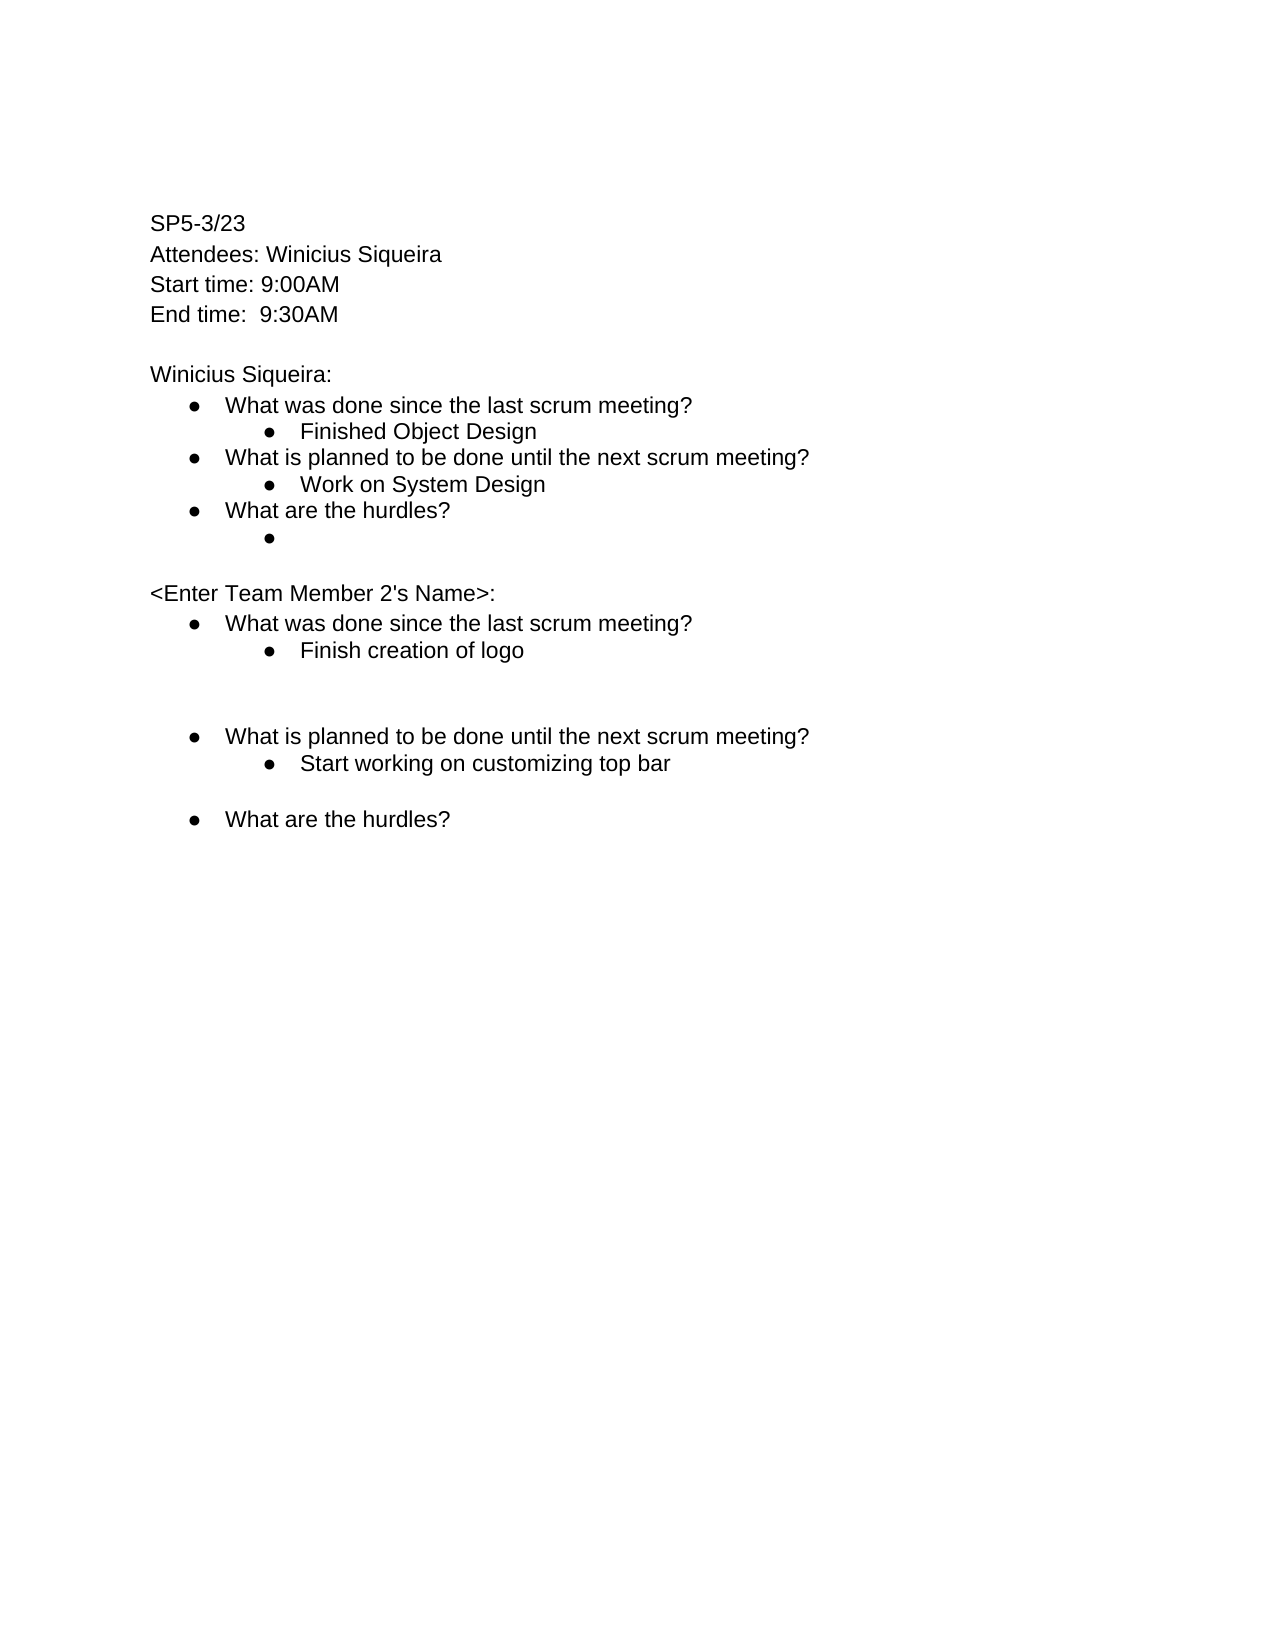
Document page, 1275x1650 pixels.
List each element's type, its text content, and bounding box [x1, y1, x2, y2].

list Finished Object Design [225, 418, 1125, 444]
text Attendees: Winicius Siqueira [150, 241, 1125, 267]
text <Enter Team Member 2's Name>: [150, 580, 1125, 606]
list What are the hurdles? [187, 806, 1125, 833]
text Winicius Siqueira: [150, 361, 1125, 388]
list Finish creation of logo [225, 637, 1125, 663]
list What was done since the last scrum meeting? [187, 610, 1125, 637]
list Start working on customizing top bar [225, 750, 1125, 776]
list What is planned to be done until the next scrum meeting? [187, 444, 1125, 471]
list What are the hurdles? [187, 497, 1125, 523]
list Work on System Design [225, 471, 1125, 497]
list What is planned to be done until the next scrum meeting? [187, 723, 1125, 750]
text End time: 9:30AM [150, 301, 1125, 327]
text SP5-3/23 [150, 210, 1125, 237]
list What was done since the last scrum meeting? [187, 392, 1125, 418]
text Start time: 9:00AM [150, 271, 1125, 297]
